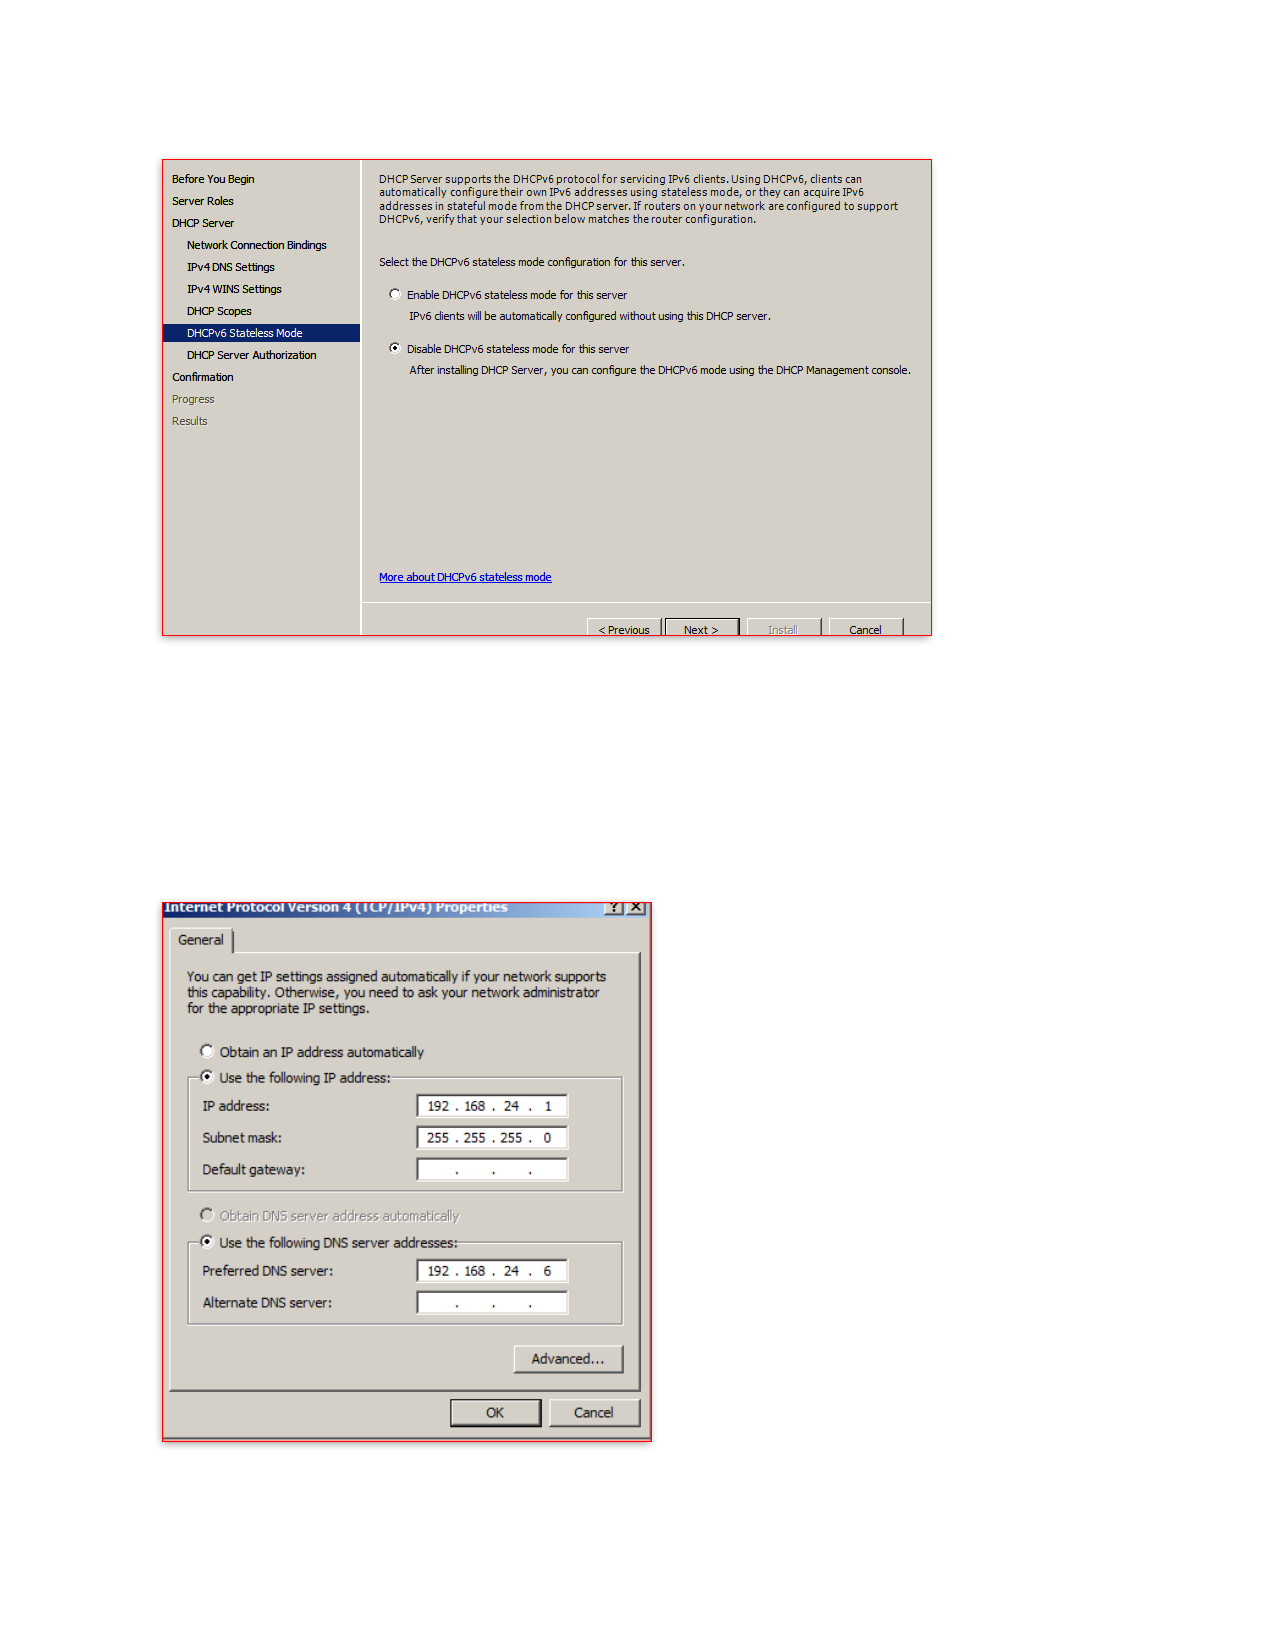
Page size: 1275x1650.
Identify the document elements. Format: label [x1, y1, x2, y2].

picture [162, 902, 652, 1442]
picture [162, 159, 932, 636]
